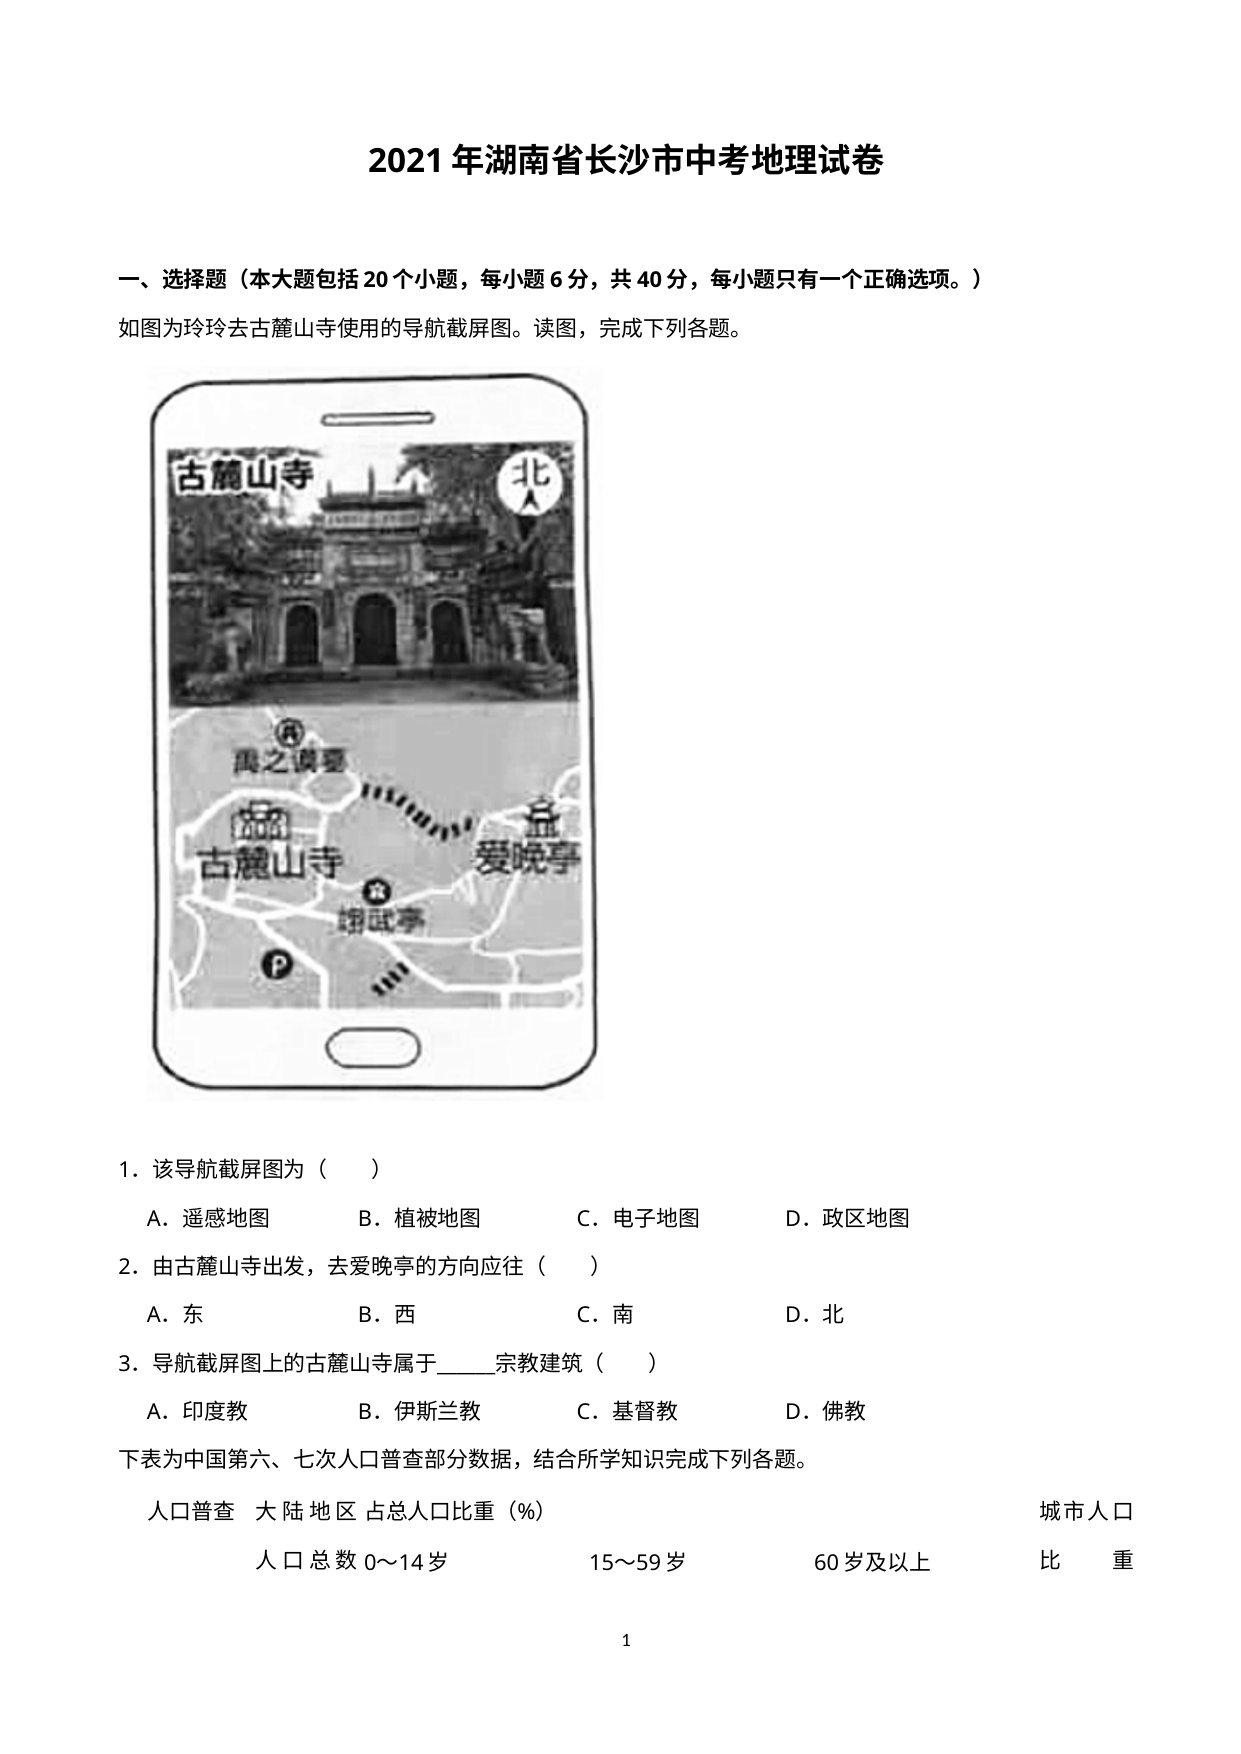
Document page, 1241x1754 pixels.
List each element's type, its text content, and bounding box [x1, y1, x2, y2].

table_cell 15～59岁 [586, 1542, 811, 1593]
text 2．由古麓山寺出发，去爱晚亭的方向应往（ ） [118, 1249, 1134, 1281]
table_cell 0～14岁 [361, 1542, 586, 1593]
text A．东 B．西 C．南 D．北 [118, 1297, 1134, 1329]
table_cell 60岁及以上 [811, 1542, 1036, 1593]
text A．印度教 B．伊斯兰教 C．基督教 D．佛教 [118, 1394, 1134, 1426]
text 1．该导航截屏图为（ ） [118, 1152, 1134, 1184]
text 2021年湖南省长沙市中考地理试卷 [118, 125, 1134, 190]
table_header 人口普查 [144, 1490, 252, 1593]
table_header 大陆地区人口总数（万人） [253, 1490, 361, 1593]
table_header 占总人口比重（%） [361, 1490, 1036, 1542]
text 一、选择题（本大题包括20个小题，每小题6分，共40分，每小题只有一个正确选项。） [118, 262, 1134, 294]
table_header 城市人口比重 （%） [1036, 1490, 1137, 1593]
text 3．导航截屏图上的古麓山寺属于______宗教建筑（ ） [118, 1345, 1134, 1378]
text 如图为玲玲去古麓山寺使用的导航截屏图。读图，完成下列各题。 [118, 310, 1134, 343]
text A．遥感地图 B．植被地图 C．电子地图 D．政区地图 [118, 1200, 1134, 1233]
text 下表为中国第六、七次人口普查部分数据，结合所学知识完成下列各题。 [118, 1442, 1134, 1474]
picture [146, 358, 620, 1110]
